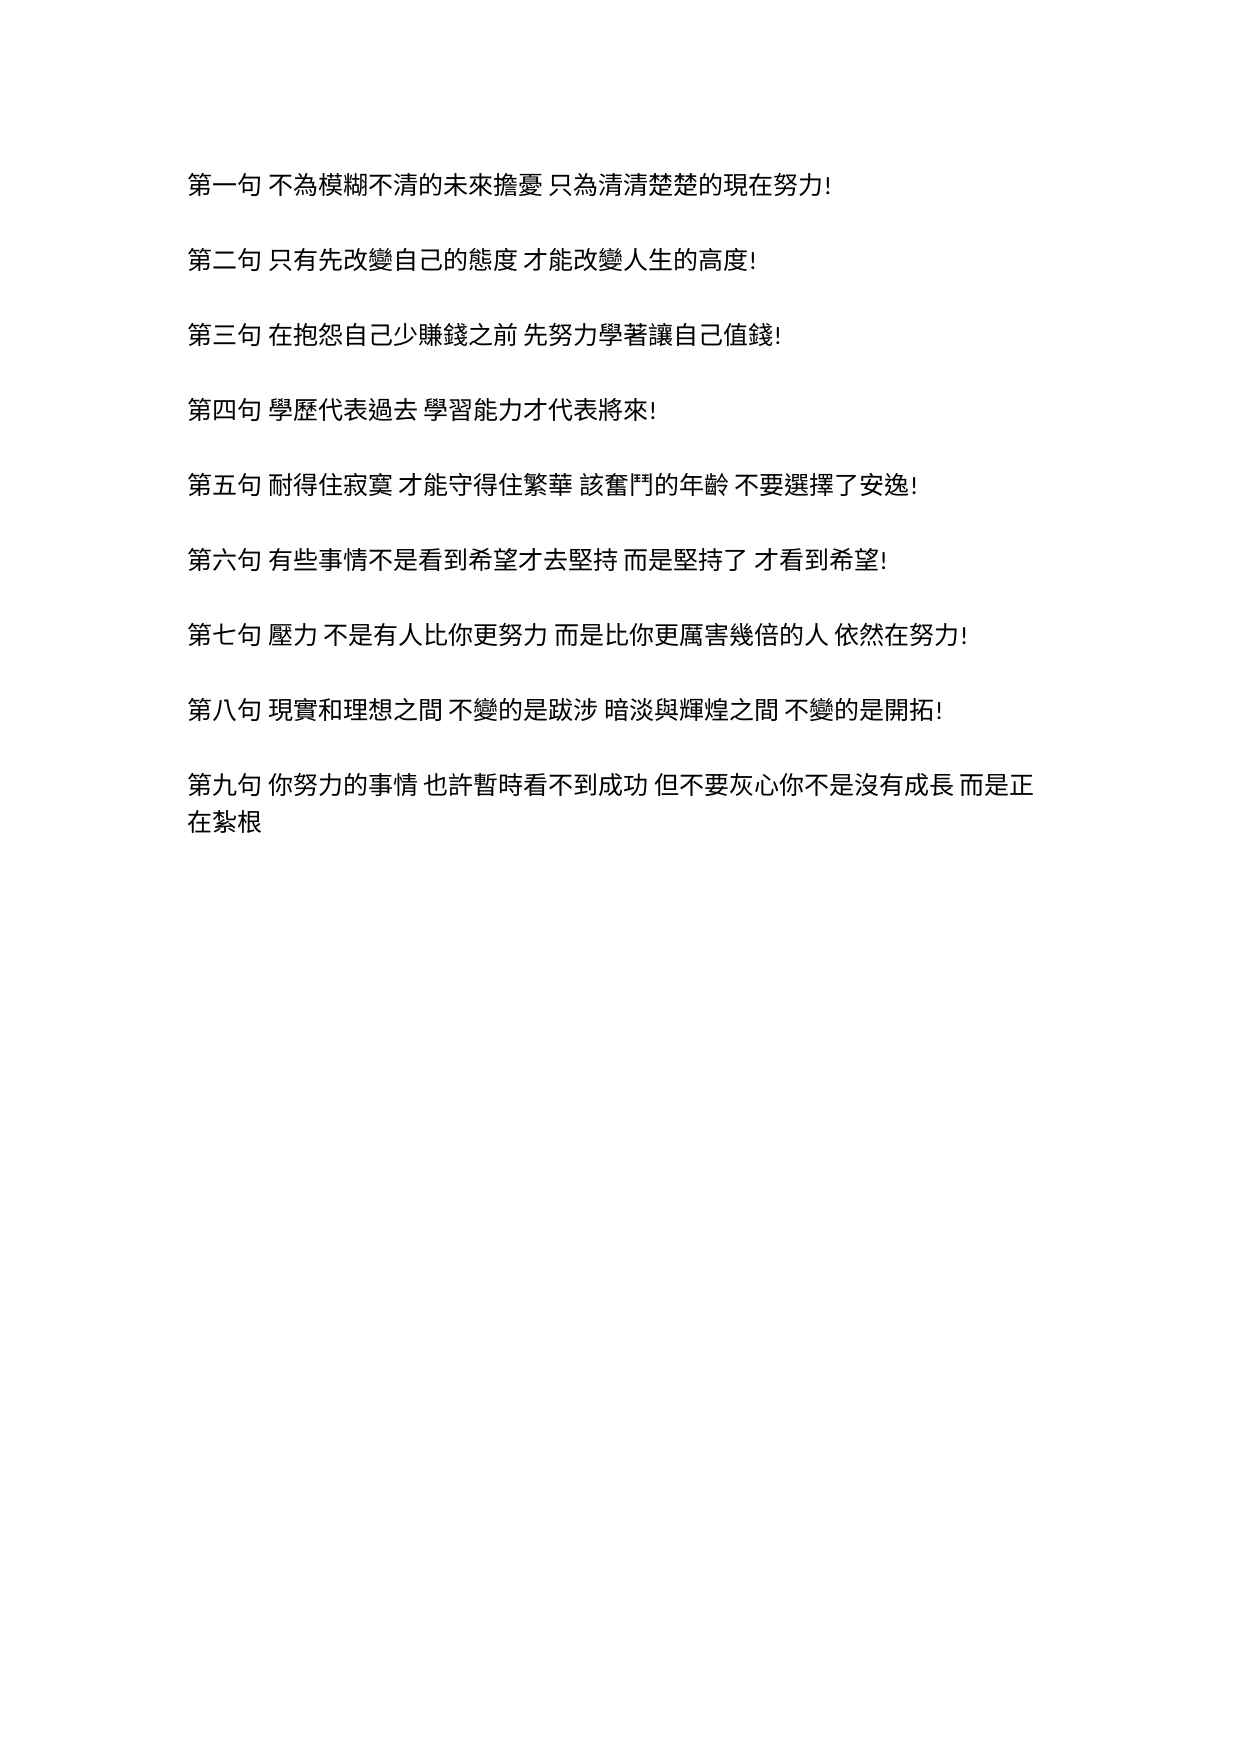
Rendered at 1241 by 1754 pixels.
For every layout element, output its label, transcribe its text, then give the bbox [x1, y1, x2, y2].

text 第六句 有些事情不是看到希望才去堅持 而是堅持了 才看到希望! [187, 539, 1053, 577]
text 第九句 你努力的事情 也許暫時看不到成功 但不要灰心你不是沒有成長 而是正在紮根 [187, 764, 1053, 839]
text 第二句 只有先改變自己的態度 才能改變人生的高度! [187, 239, 1053, 277]
text 第五句 耐得住寂寞 才能守得住繁華 該奮鬥的年齡 不要選擇了安逸! [187, 464, 1053, 502]
text 第四句 學歷代表過去 學習能力才代表將來! [187, 389, 1053, 427]
text 第八句 現實和理想之間 不變的是跋涉 暗淡與輝煌之間 不變的是開拓! [187, 689, 1053, 727]
text 第七句 壓力 不是有人比你更努力 而是比你更厲害幾倍的人 依然在努力! [187, 614, 1053, 652]
text 第一句 不為模糊不清的未來擔憂 只為清清楚楚的現在努力! [187, 164, 1053, 202]
text 第三句 在抱怨自己少賺錢之前 先努力學著讓自己值錢! [187, 314, 1053, 352]
